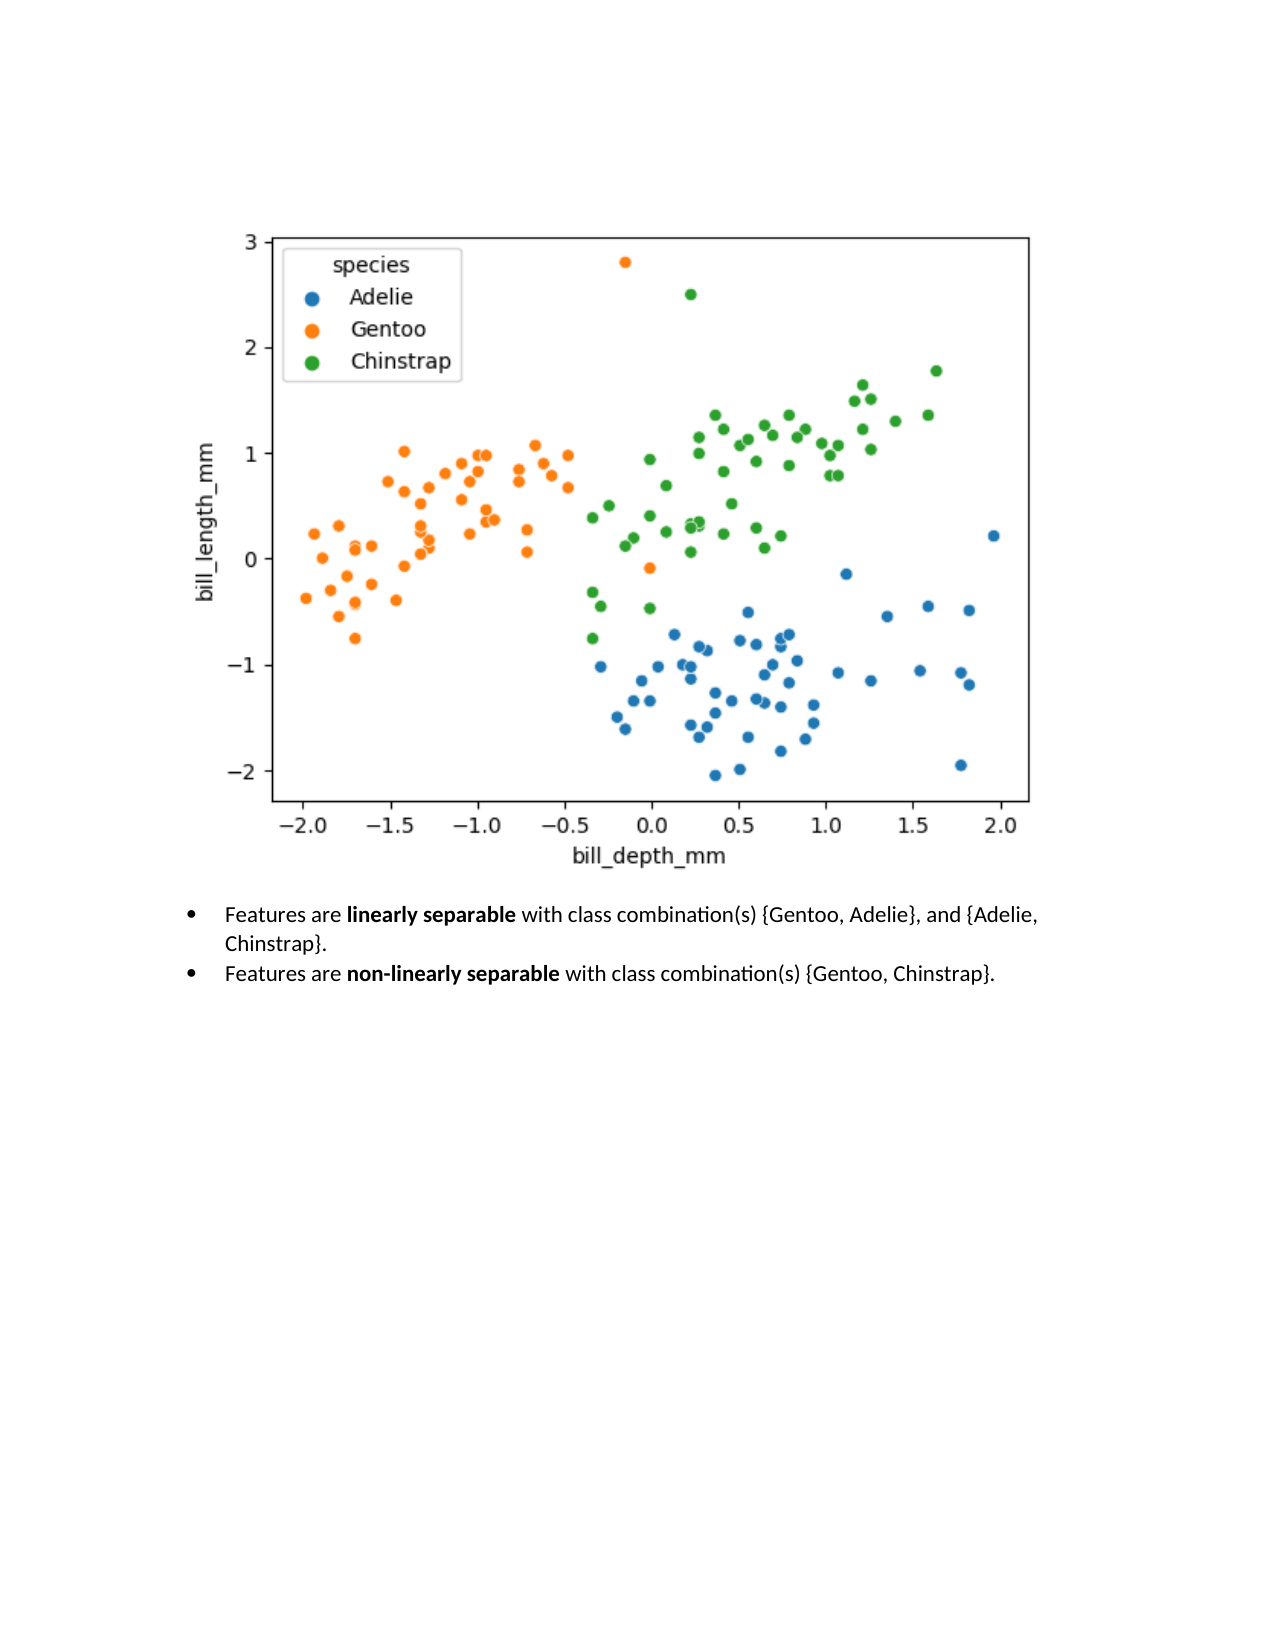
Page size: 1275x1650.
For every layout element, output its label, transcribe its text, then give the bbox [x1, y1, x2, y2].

picture [150, 150, 1125, 882]
list Features are linearly separable with class combination(s) {Gentoo, Adelie}, and {Adelie, Chinstrap}. [187, 900, 1125, 957]
list Features are non-linearly separable with class combination(s) {Gentoo, Chinstrap}. [187, 959, 1125, 987]
